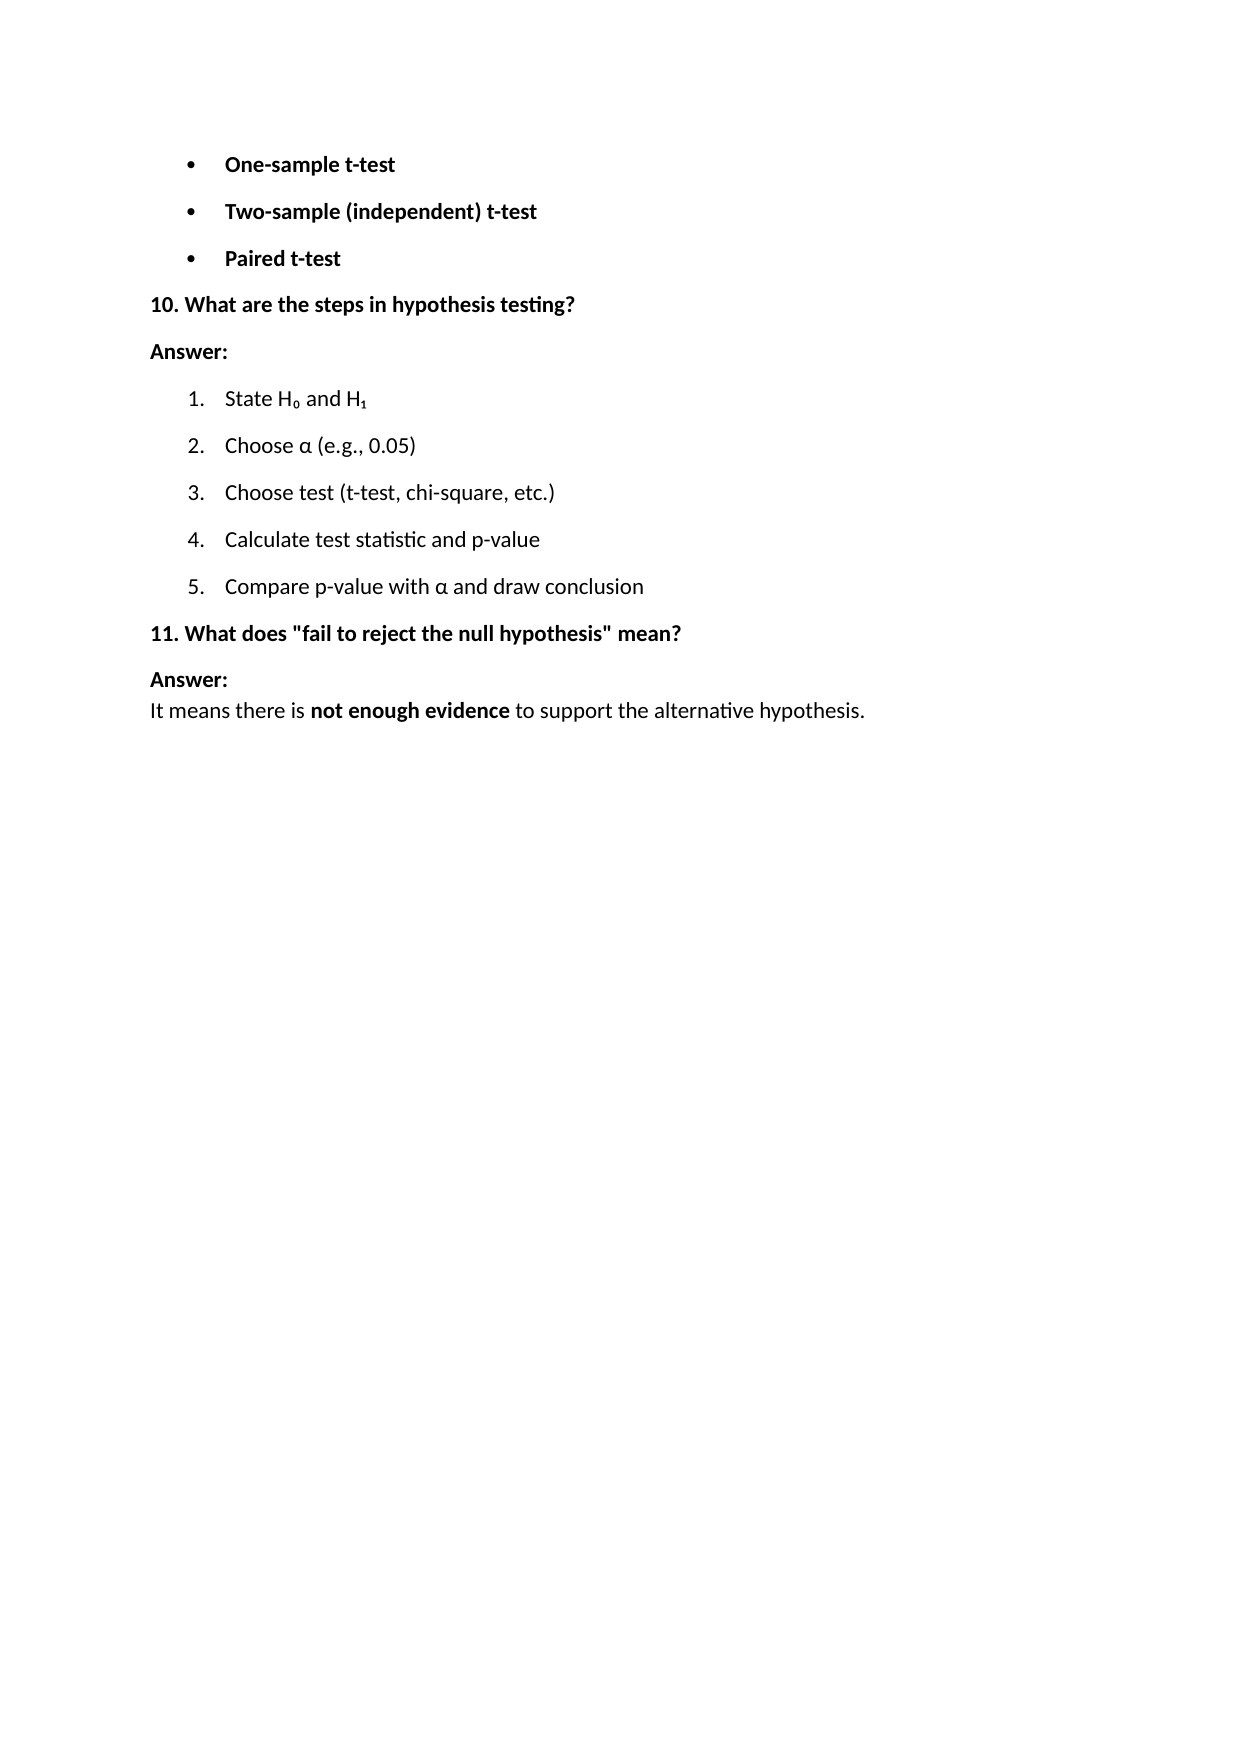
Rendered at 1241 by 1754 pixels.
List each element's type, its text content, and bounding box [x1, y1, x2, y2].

list Calculate test statistic and p-value [187, 525, 1090, 553]
list Choose test (t-test, chi-square, etc.) [187, 478, 1090, 506]
list Paired t-test [187, 244, 1090, 272]
text Answer: [150, 337, 1090, 366]
list One-sample t-test [187, 150, 1090, 178]
text Answer: It means there is not enough evidence to support the alternative hypothesis. [150, 666, 1090, 724]
list Compare p-value with α and draw conclusion [187, 572, 1090, 600]
text 10. What are the steps in hypothesis testing? [150, 291, 1090, 319]
list Choose α (e.g., 0.05) [187, 431, 1090, 459]
text 11. What does "fail to reject the null hypothesis" mean? [150, 619, 1090, 647]
list Two-sample (independent) t-test [187, 197, 1090, 225]
list State H₀ and H₁ [187, 384, 1090, 412]
